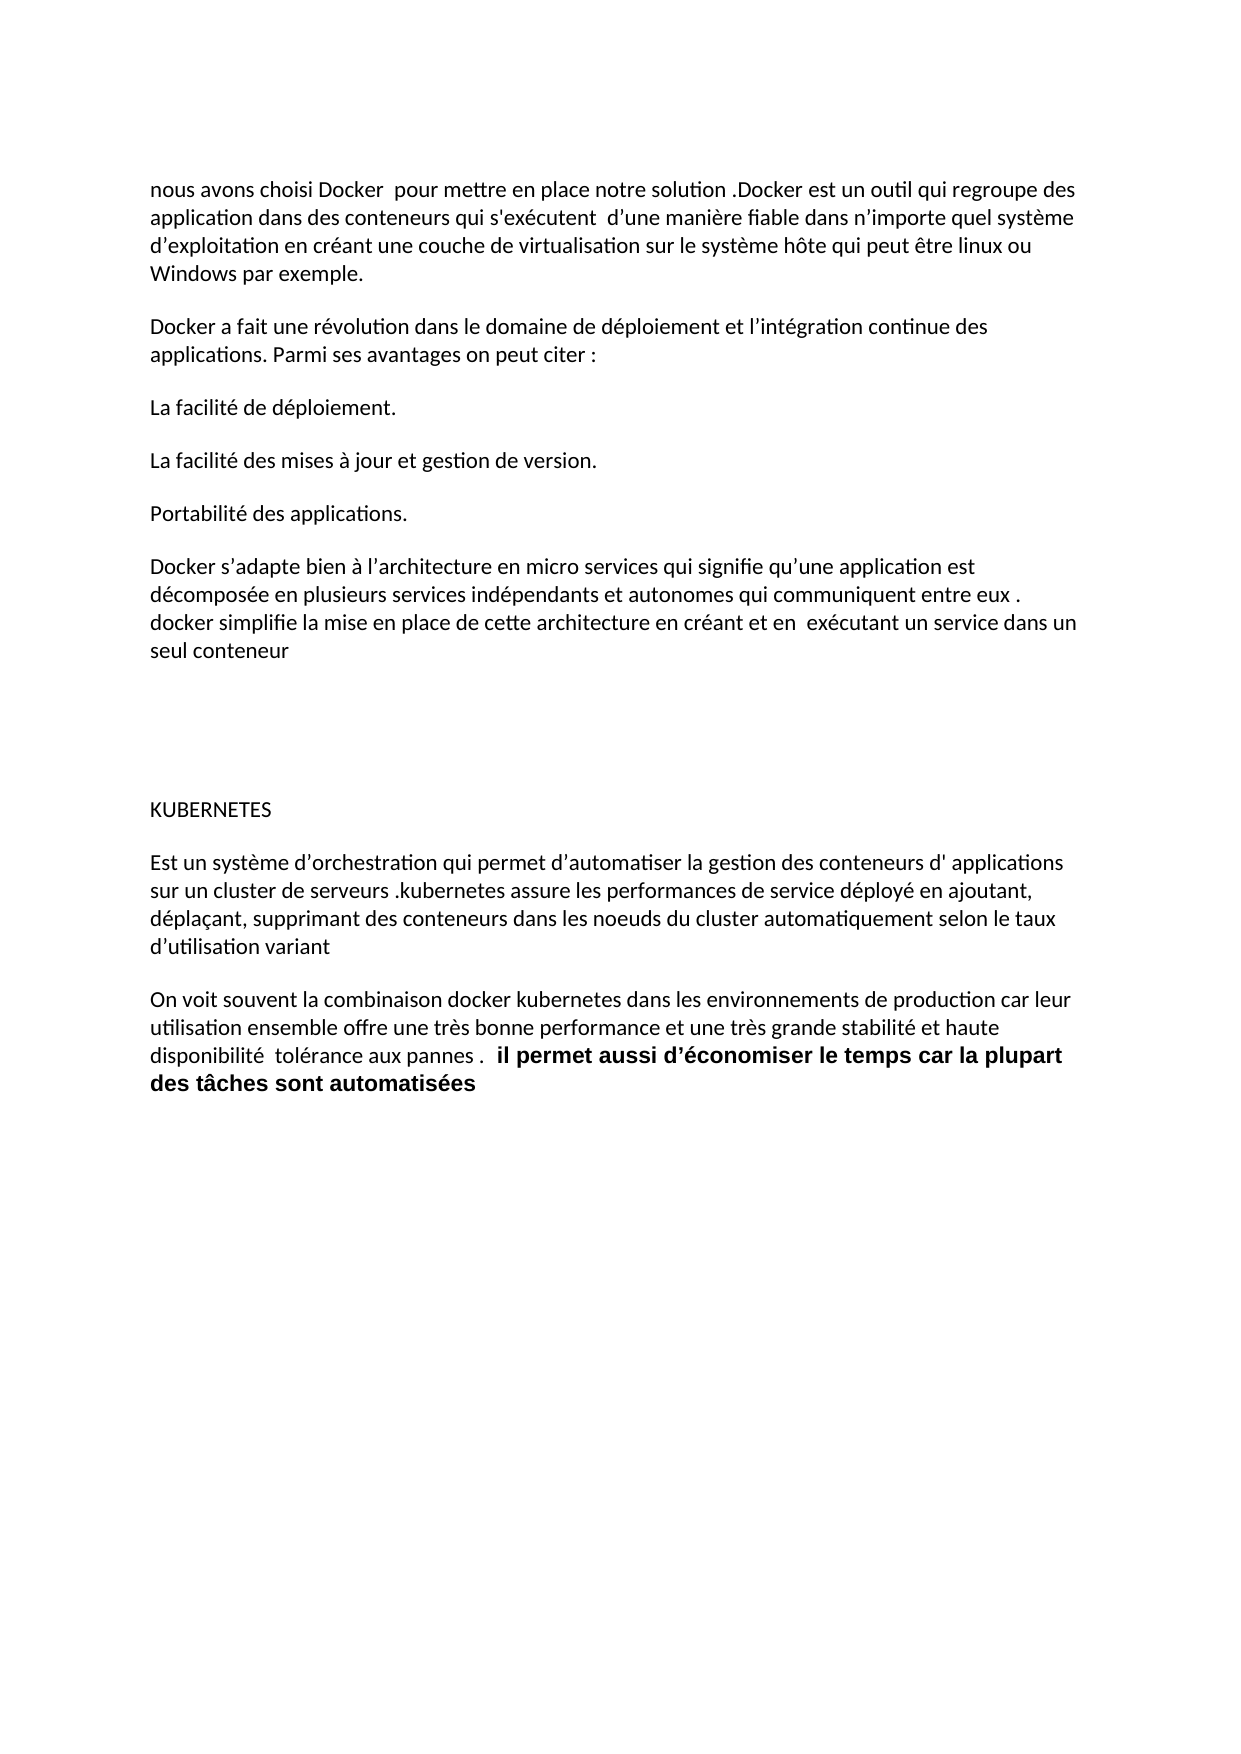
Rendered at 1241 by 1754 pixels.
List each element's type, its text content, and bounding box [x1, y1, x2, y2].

text Portabilité des applications. [150, 499, 1090, 527]
text KUBERNETES [150, 795, 1090, 823]
text Docker a fait une révolution dans le domaine de déploiement et l’intégration continue des applications. Parmi ses avantages on peut citer : [150, 312, 1090, 368]
text On voit souvent la combinaison docker kubernetes dans les environnements de production car leur utilisation ensemble offre une très bonne performance et une très grande stabilité et haute disponibilité tolérance aux pannes . il permet aussi d’économiser le temps car la plupart des tâches sont automatisées [150, 985, 1090, 1096]
text nous avons choisi Docker pour mettre en place notre solution .Docker est un outil qui regroupe des application dans des conteneurs qui s'exécutent d’une manière fiable dans n’importe quel système d’exploitation en créant une couche de virtualisation sur le système hôte qui peut être linux ou Windows par exemple. [150, 175, 1090, 287]
text Est un système d’orchestration qui permet d’automatiser la gestion des conteneurs d' applications sur un cluster de serveurs .kubernetes assure les performances de service déployé en ajoutant, déplaçant, supprimant des conteneurs dans les noeuds du cluster automatiquement selon le taux d’utilisation variant [150, 848, 1090, 960]
text La facilité des mises à jour et gestion de version. [150, 446, 1090, 474]
text La facilité de déploiement. [150, 393, 1090, 421]
text Docker s’adapte bien à l’architecture en micro services qui signifie qu’une application est décomposée en plusieurs services indépendants et autonomes qui communiquent entre eux . docker simplifie la mise en place de cette architecture en créant et en exécutant un service dans un seul conteneur [150, 552, 1090, 664]
